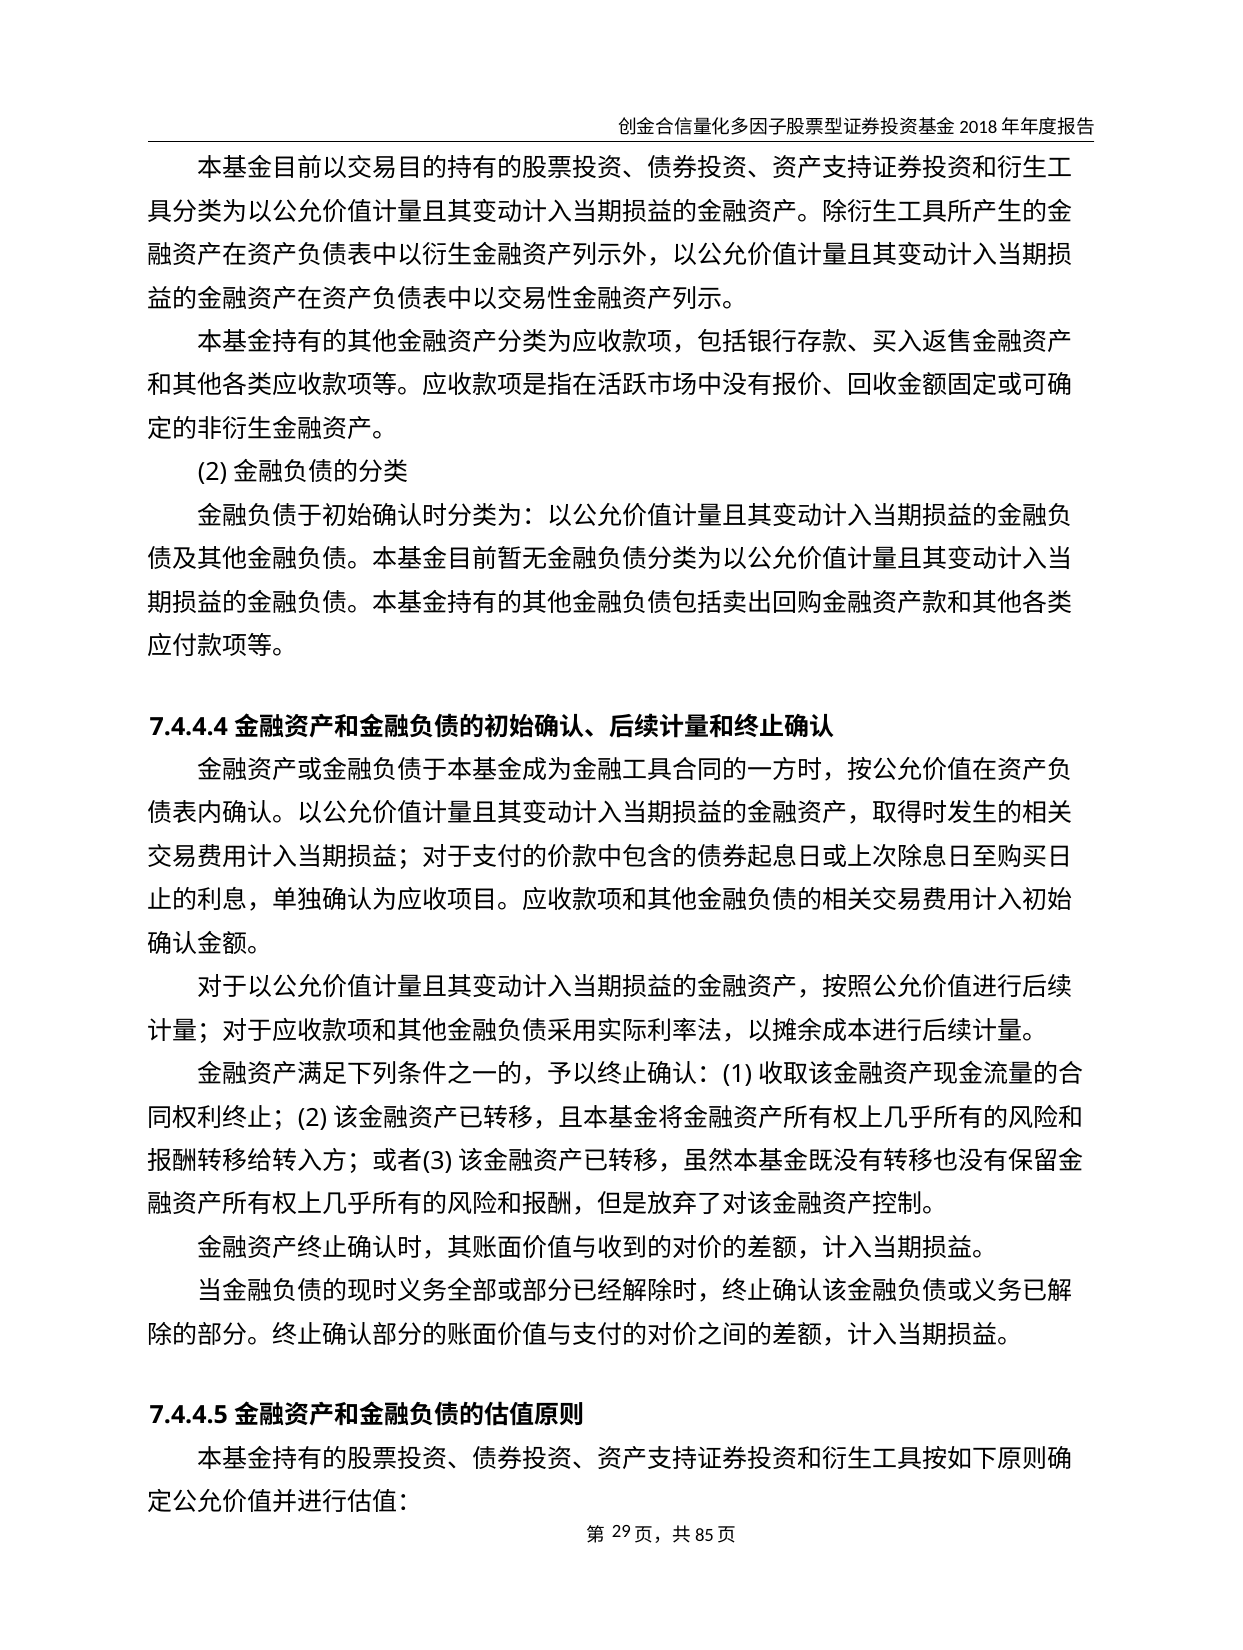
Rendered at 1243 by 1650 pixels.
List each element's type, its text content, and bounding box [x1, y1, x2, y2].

text (2) 金融负债的分类 [148, 452, 1094, 488]
text 对于以公允价值计量且其变动计入当期损益的金融资产，按照公允价值进行后续计量；对于应收款项和其他金融负债采用实际利率法，以摊余成本进行后续计量。 [148, 967, 1094, 1046]
text 7.4.4.5 金融资产和金融负债的估值原则 [149, 1395, 1094, 1431]
text 金融负债于初始确认时分类为：以公允价值计量且其变动计入当期损益的金融负债及其他金融负债。本基金目前暂无金融负债分类为以公允价值计量且其变动计入当期损益的金融负债。本基金持有的其他金融负债包括卖出回购金融资产款和其他各类应付款项等。 [148, 495, 1094, 662]
text 金融资产终止确认时，其账面价值与收到的对价的差额，计入当期损益。 [148, 1227, 1094, 1263]
text 金融资产满足下列条件之一的，予以终止确认：(1) 收取该金融资产现金流量的合同权利终止；(2) 该金融资产已转移，且本基金将金融资产所有权上几乎所有的风险和报酬转移给转入方；或者(3) 该金融资产已转移，虽然本基金既没有转移也没有保留金融资产所有权上几乎所有的风险和报酬，但是放弃了对该金融资产控制。 [148, 1053, 1094, 1220]
text 7.4.4.4 金融资产和金融负债的初始确认、后续计量和终止确认 [149, 706, 1094, 742]
text 当金融负债的现时义务全部或部分已经解除时，终止确认该金融负债或义务已解除的部分。终止确认部分的账面价值与支付的对价之间的差额，计入当期损益。 [148, 1271, 1094, 1350]
text 本基金持有的股票投资、债券投资、资产支持证券投资和衍生工具按如下原则确定公允价值并进行估值： [148, 1438, 1094, 1518]
text 本基金目前以交易目的持有的股票投资、债券投资、资产支持证券投资和衍生工具分类为以公允价值计量且其变动计入当期损益的金融资产。除衍生工具所产生的金融资产在资产负债表中以衍生金融资产列示外，以公允价值计量且其变动计入当期损益的金融资产在资产负债表中以交易性金融资产列示。 [148, 148, 1094, 314]
text 本基金持有的其他金融资产分类为应收款项，包括银行存款、买入返售金融资产和其他各类应收款项等。应收款项是指在活跃市场中没有报价、回收金额固定或可确定的非衍生金融资产。 [148, 321, 1094, 444]
text 金融资产或金融负债于本基金成为金融工具合同的一方时，按公允价值在资产负债表内确认。以公允价值计量且其变动计入当期损益的金融资产，取得时发生的相关交易费用计入当期损益；对于支付的价款中包含的债券起息日或上次除息日至购买日止的利息，单独确认为应收项目。应收款项和其他金融负债的相关交易费用计入初始确认金额。 [148, 749, 1094, 959]
